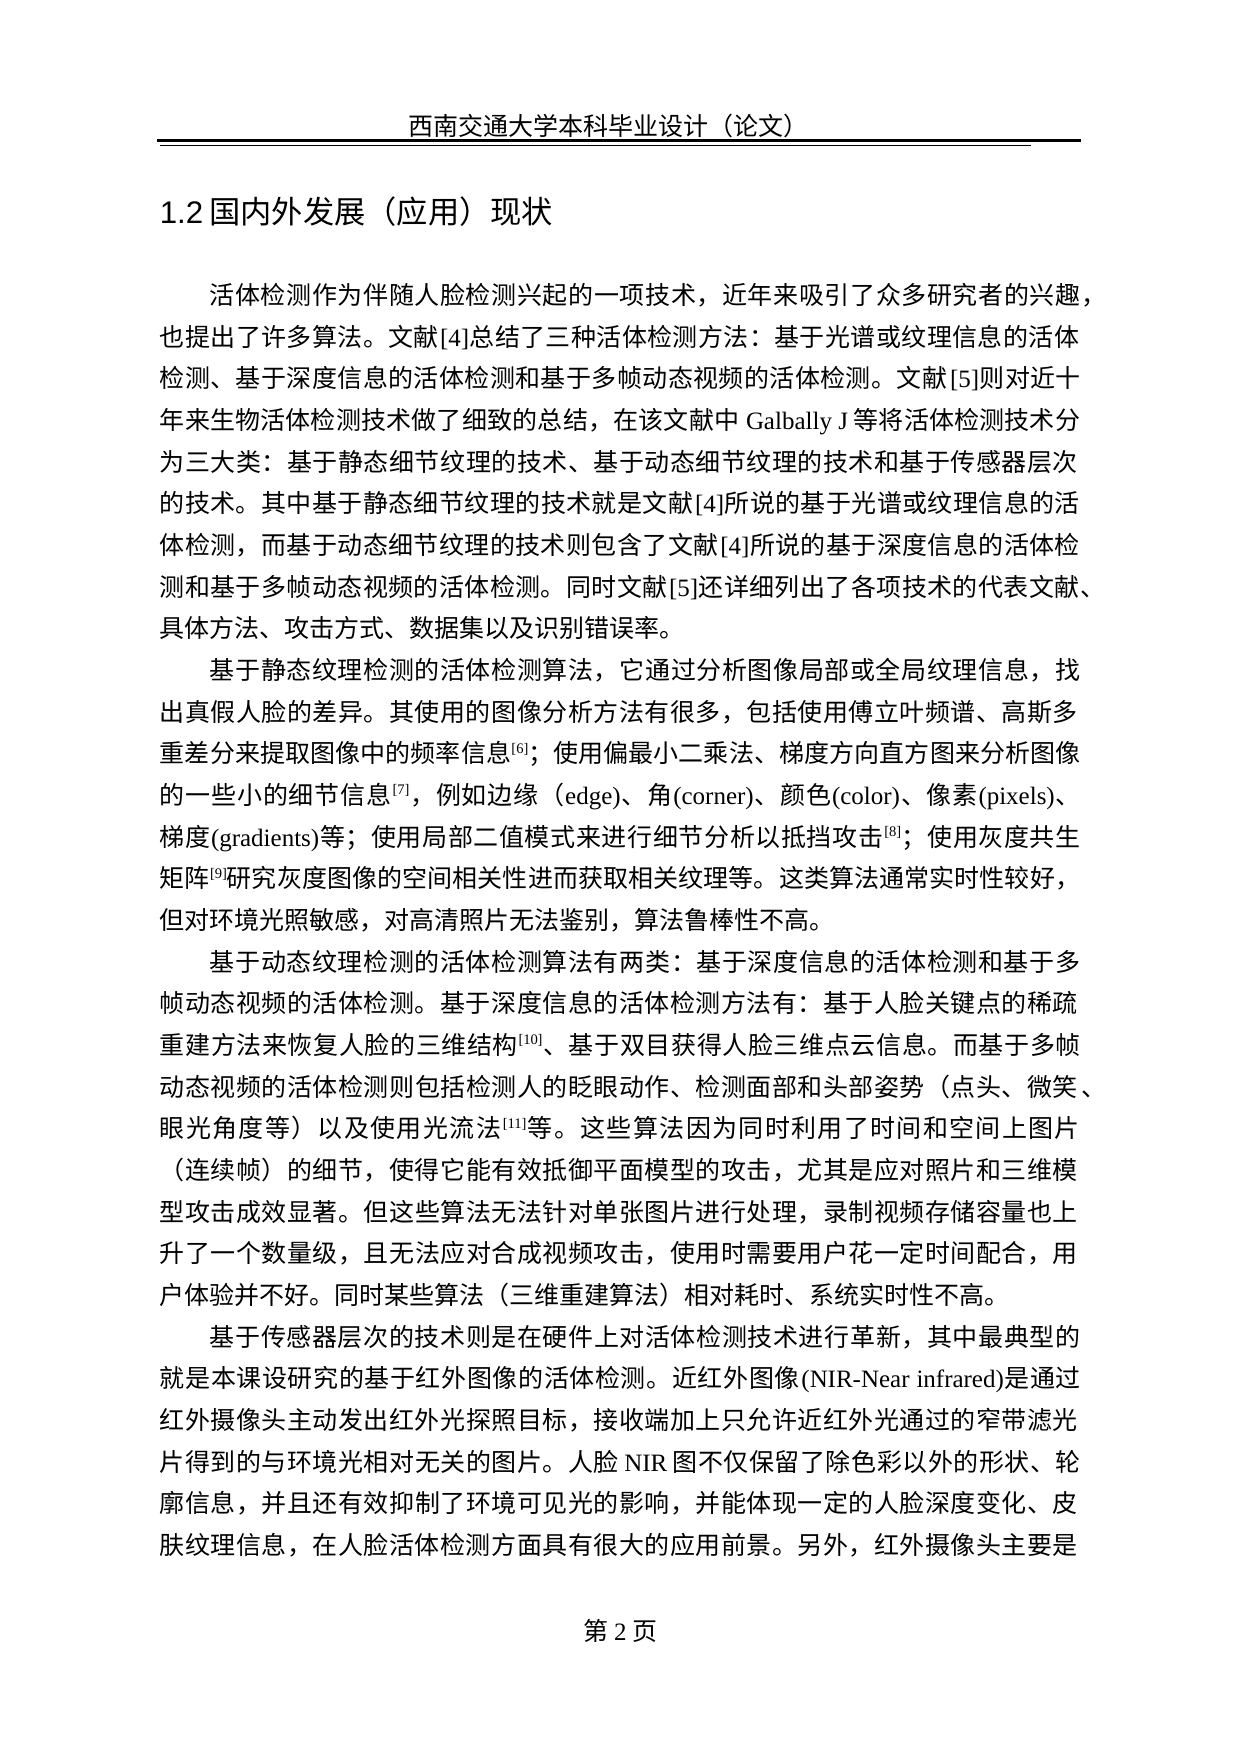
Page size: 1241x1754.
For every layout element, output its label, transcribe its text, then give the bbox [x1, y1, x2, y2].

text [159, 1314, 1081, 1564]
text 1.2国内外发展（应用）现状 [159, 169, 1081, 252]
text 基于静态纹理检测的活体检测算法，它通过分析图像局部或全局纹理信息，找出真假人脸的差异。其使用的图像分析方法有很多，包括使用傅立叶频谱、高斯多重差分来提取图像中的频率信息[6]；使用偏最小二乘法、梯度方向直方图来分析图像的一些小的细节信息[7]，例如边缘（edge)、角(corner)、颜色(color)、像素(pixels)、梯度(gradients)等；使用局部二值模式来进行细节分析以抵挡攻击[8]；使用灰度共生矩阵[9]研究灰度图像的空间相关性进而获取相关纹理等。这类算法通常实时性较好，但对环境光照敏感，对高清照片无法鉴别，算法鲁棒性不高。 [159, 648, 1081, 939]
text 基于动态纹理检测的活体检测算法有两类：基于深度信息的活体检测和基于多帧动态视频的活体检测。基于深度信息的活体检测方法有：基于人脸关键点的稀疏重建方法来恢复人脸的三维结构[10]、基于双目获得人脸三维点云信息。而基于多帧动态视频的活体检测则包括检测人的眨眼动作、检测面部和头部姿势（点头、微笑、眼光角度等）以及使用光流法[11]等。这些算法因为同时利用了时间和空间上图片（连续帧）的细节，使得它能有效抵御平面模型的攻击，尤其是应对照片和三维模型攻击成效显著。但这些算法无法针对单张图片进行处理，录制视频存储容量也上升了一个数量级，且无法应对合成视频攻击，使用时需要用户花一定时间配合，用户体验并不好。同时某些算法（三维重建算法）相对耗时、系统实时性不高。 [159, 939, 1081, 1314]
text 活体检测作为伴随人脸检测兴起的一项技术，近年来吸引了众多研究者的兴趣，也提出了许多算法。文献[4]总结了三种活体检测方法：基于光谱或纹理信息的活体检测、基于深度信息的活体检测和基于多帧动态视频的活体检测。文献[5]则对近十年来生物活体检测技术做了细致的总结，在该文献中Galbally J等将活体检测技术分为三大类：基于静态细节纹理的技术、基于动态细节纹理的技术和基于传感器层次的技术。其中基于静态细节纹理的技术就是文献[4]所说的基于光谱或纹理信息的活体检测，而基于动态细节纹理的技术则包含了文献[4]所说的基于深度信息的活体检测和基于多帧动态视频的活体检测。同时文献[5]还详细列出了各项技术的代表文献、具体方法、攻击方式、数据集以及识别错误率。 [159, 273, 1081, 648]
